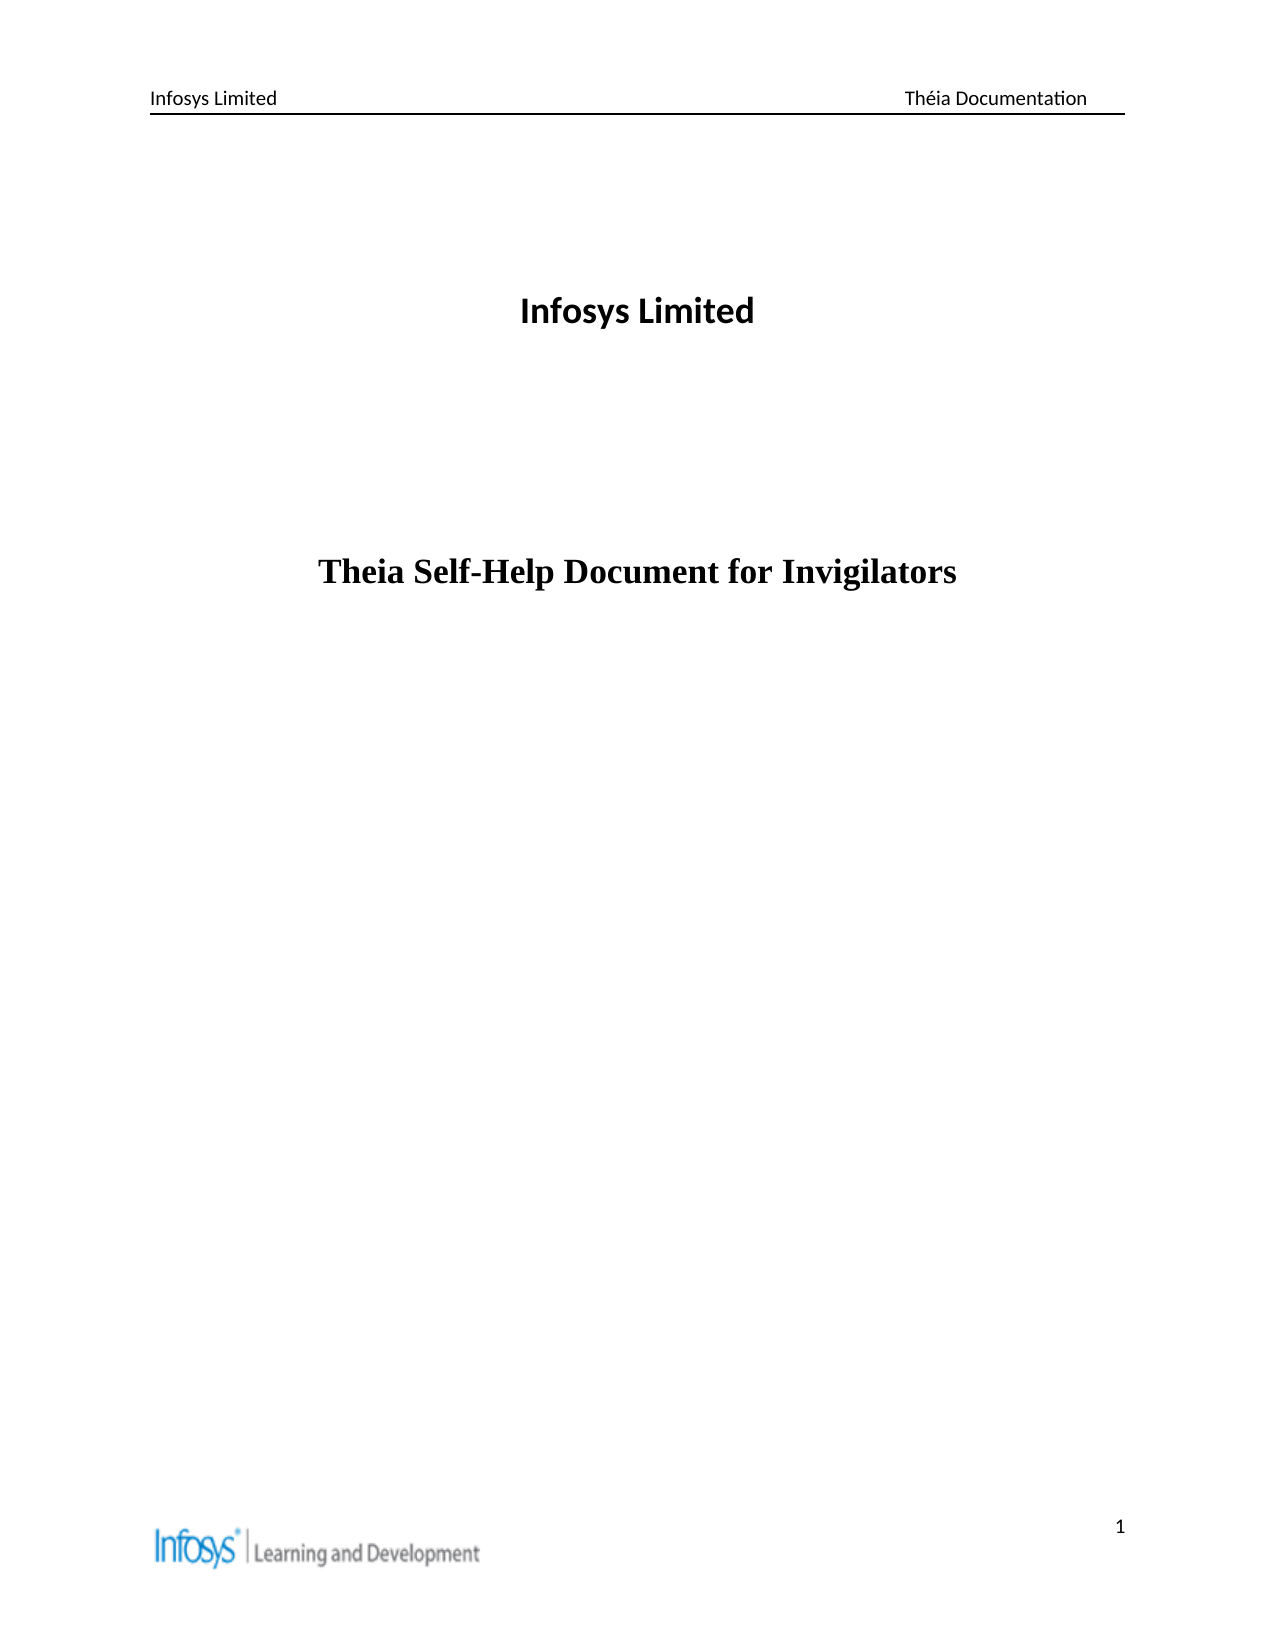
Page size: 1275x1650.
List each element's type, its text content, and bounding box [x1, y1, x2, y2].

picture [150, 1521, 491, 1574]
text Theia Self-Help Document for Invigilators [150, 550, 1125, 591]
text Infosys Limited [150, 287, 1125, 333]
